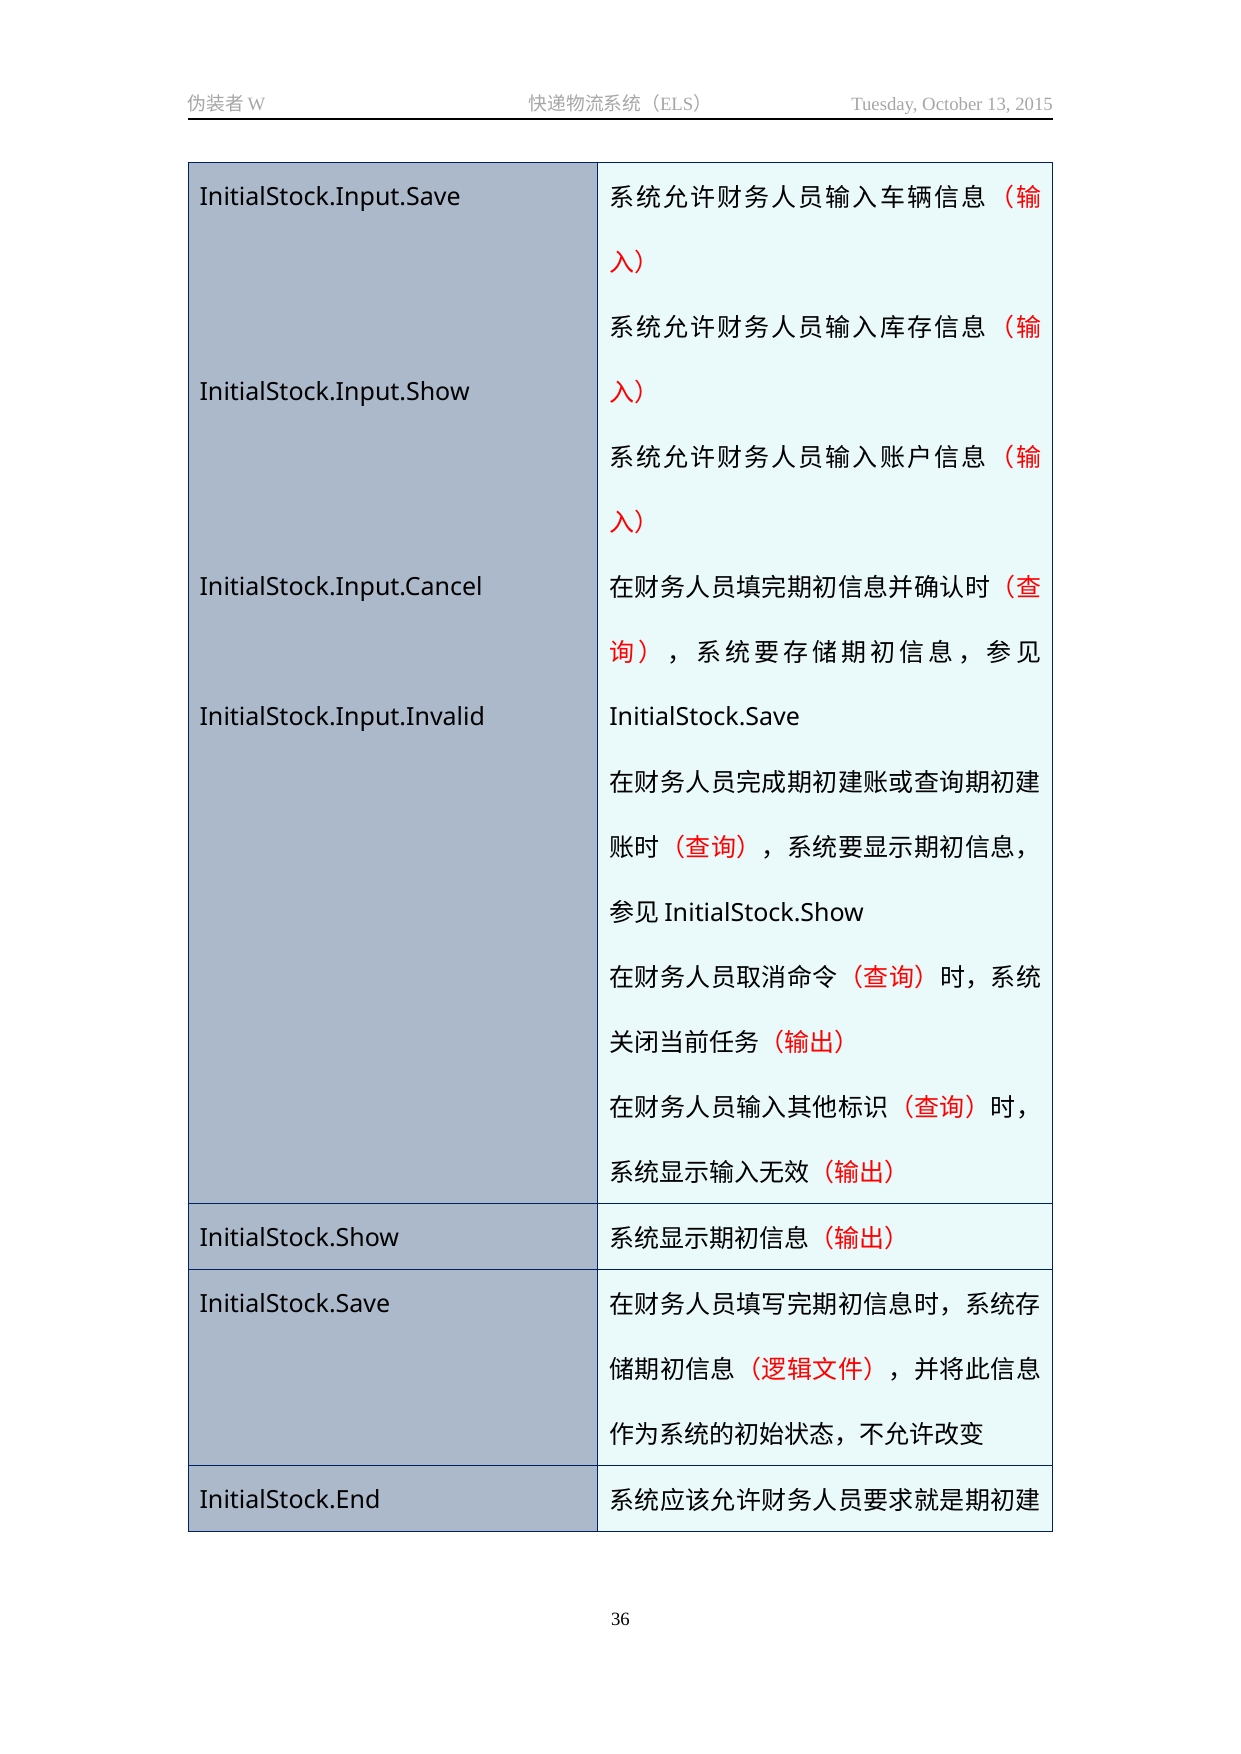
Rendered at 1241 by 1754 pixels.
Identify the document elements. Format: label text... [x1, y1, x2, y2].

table_cell 在财务人员填写完期初信息时，系统存储期初信息（逻辑文件），并将此信息作为系统的初始状态，不允许改变 [598, 1270, 1052, 1465]
table_cell InitialStock.Save [189, 1270, 597, 1465]
table_cell InitialStock.Show [189, 1204, 597, 1269]
table_cell 系统显示期初信息（输出） [598, 1204, 1052, 1269]
table_cell InitialStock.End InitialStock.End.Close [189, 1466, 597, 1531]
table_cell 系统应该允许财务人员要求就是期初建账任务 在财务人员确定期初建账完成时（查询），系统关闭期初建账任务，参见InitialStock.Close [598, 1466, 1052, 1531]
